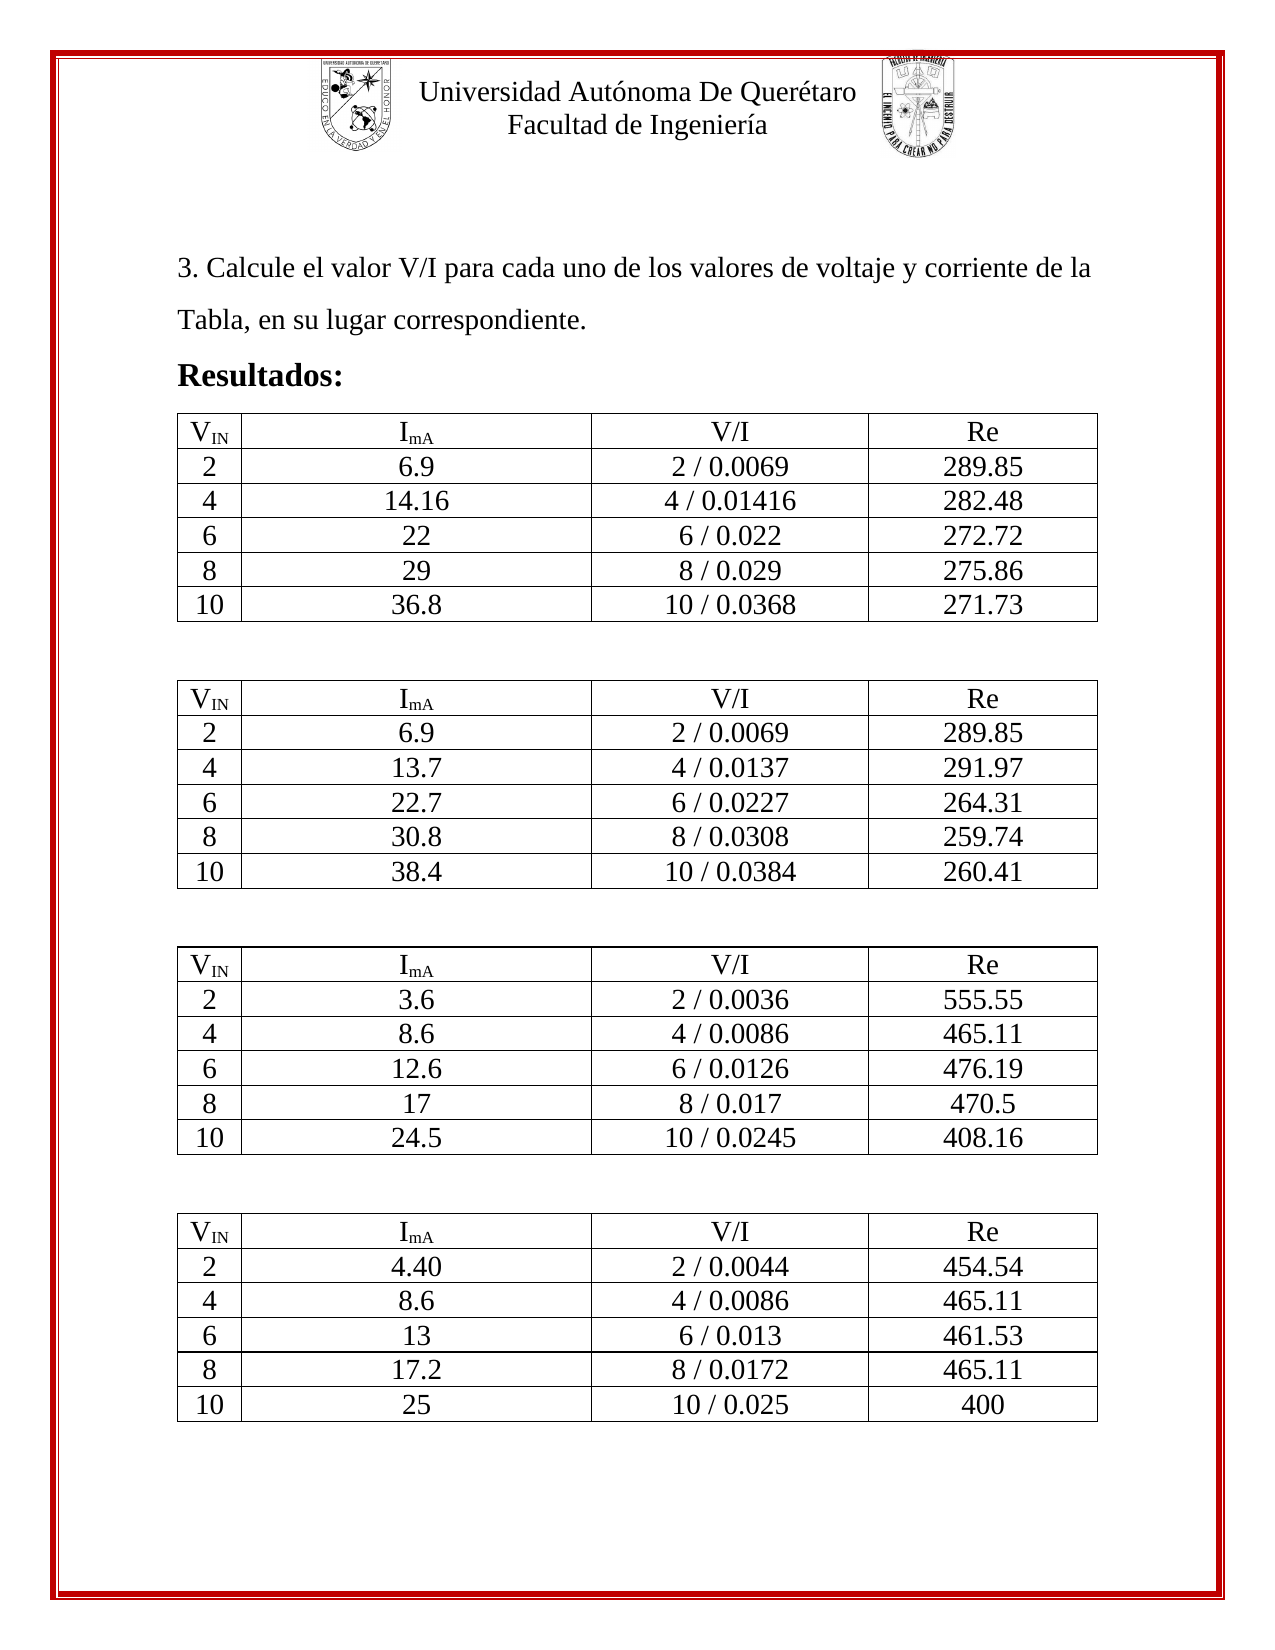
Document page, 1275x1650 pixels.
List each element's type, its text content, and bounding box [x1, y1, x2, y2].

table_cell 2 [178, 449, 241, 482]
table_cell 17.2 [242, 1353, 591, 1386]
table_header ImA [242, 681, 591, 714]
table_cell 454.54 [869, 1249, 1097, 1282]
table_cell 22 [242, 518, 591, 552]
table_cell 10 / 0.0368 [592, 587, 868, 621]
table_cell 289.85 [869, 716, 1097, 749]
table_header ImA [242, 948, 591, 981]
table_cell 8 / 0.0308 [592, 819, 868, 853]
table_cell 8 [178, 1086, 241, 1119]
table_cell 10 / 0.0384 [592, 854, 868, 887]
table_cell 465.11 [869, 1353, 1097, 1386]
table_cell 6 / 0.0126 [592, 1051, 868, 1085]
table_cell 8 / 0.0172 [592, 1353, 868, 1386]
table_cell 2 / 0.0069 [592, 449, 868, 482]
text 3. Calcule el valor V/I para cada uno de los valores de voltaje y corriente de la [177, 250, 1098, 283]
table_cell 291.97 [869, 750, 1097, 784]
table_cell 272.72 [869, 518, 1097, 552]
table_cell 6.9 [242, 716, 591, 749]
table_cell 275.86 [869, 553, 1097, 586]
table_cell 400 [869, 1387, 1097, 1421]
table_cell 3.6 [242, 982, 591, 1016]
table_cell 6 [178, 1051, 241, 1085]
table_cell 408.16 [869, 1120, 1097, 1154]
table_cell 476.19 [869, 1051, 1097, 1085]
table_cell 2 / 0.0044 [592, 1249, 868, 1282]
table_cell 4 [178, 484, 241, 517]
table_cell 22.7 [242, 785, 591, 818]
picture [306, 59, 403, 152]
table_header Re [869, 414, 1097, 448]
table_cell 259.74 [869, 819, 1097, 853]
text Tabla, en su lugar correspondiente. [177, 302, 1098, 336]
table_cell 4 [178, 750, 241, 784]
table_cell 8.6 [242, 1017, 591, 1050]
table_cell 4 / 0.0137 [592, 750, 868, 784]
picture [879, 59, 956, 158]
table_cell 6 [178, 785, 241, 818]
table_cell 12.6 [242, 1051, 591, 1085]
table_cell 13 [242, 1318, 591, 1351]
table_header ImA [242, 1214, 591, 1248]
table_header V/I [592, 948, 868, 981]
table_header ImA [242, 414, 591, 448]
table_cell 282.48 [869, 484, 1097, 517]
table_cell 36.8 [242, 587, 591, 621]
table_cell 25 [242, 1387, 591, 1421]
table_cell 8 [178, 819, 241, 853]
table_cell 10 / 0.0245 [592, 1120, 868, 1154]
table_cell 264.31 [869, 785, 1097, 818]
table_header VIN [178, 1214, 241, 1248]
table_header VIN [178, 681, 241, 714]
table_cell 8 [178, 553, 241, 586]
table_cell 29 [242, 553, 591, 586]
table_header V/I [592, 681, 868, 714]
table_cell 10 [178, 1387, 241, 1421]
table_cell 10 / 0.025 [592, 1387, 868, 1421]
table_cell 461.53 [869, 1318, 1097, 1351]
table_header VIN [178, 414, 241, 448]
table_cell 14.16 [242, 484, 591, 517]
table_cell 10 [178, 854, 241, 887]
table_cell 6.9 [242, 449, 591, 482]
table_cell 8 / 0.029 [592, 553, 868, 586]
table_cell 13.7 [242, 750, 591, 784]
table_cell 4 / 0.0086 [592, 1283, 868, 1317]
table_cell 465.11 [869, 1283, 1097, 1317]
table_cell 2 [178, 1249, 241, 1282]
table_cell 24.5 [242, 1120, 591, 1154]
table_cell 6 / 0.013 [592, 1318, 868, 1351]
table_cell 2 / 0.0069 [592, 716, 868, 749]
table_cell 30.8 [242, 819, 591, 853]
table_header Re [869, 681, 1097, 714]
table_cell 8 [178, 1353, 241, 1386]
table_header V/I [592, 414, 868, 448]
table_cell 4 [178, 1283, 241, 1317]
table_cell 2 [178, 982, 241, 1016]
table_cell 4 [178, 1017, 241, 1050]
table_header Re [869, 1214, 1097, 1248]
table_cell 10 [178, 587, 241, 621]
table_header Re [869, 948, 1097, 981]
table_cell 17 [242, 1086, 591, 1119]
table_cell 470.5 [869, 1086, 1097, 1119]
table_cell 271.73 [869, 587, 1097, 621]
table_cell 6 [178, 518, 241, 552]
text Resultados: [177, 355, 1098, 394]
table_cell 38.4 [242, 854, 591, 887]
table_cell 555.55 [869, 982, 1097, 1016]
table_header V/I [592, 1214, 868, 1248]
table_cell 289.85 [869, 449, 1097, 482]
table_cell 6 / 0.022 [592, 518, 868, 552]
table_cell 260.41 [869, 854, 1097, 887]
table_header VIN [178, 948, 241, 981]
table_cell 8 / 0.017 [592, 1086, 868, 1119]
table_cell 6 [178, 1318, 241, 1351]
table_cell 4 / 0.0086 [592, 1017, 868, 1050]
table_cell 465.11 [869, 1017, 1097, 1050]
table_cell 4 / 0.01416 [592, 484, 868, 517]
table_cell 8.6 [242, 1283, 591, 1317]
table_cell 4.40 [242, 1249, 591, 1282]
table_cell 6 / 0.0227 [592, 785, 868, 818]
table_cell 2 [178, 716, 241, 749]
table_cell 10 [178, 1120, 241, 1154]
table_cell 2 / 0.0036 [592, 982, 868, 1016]
